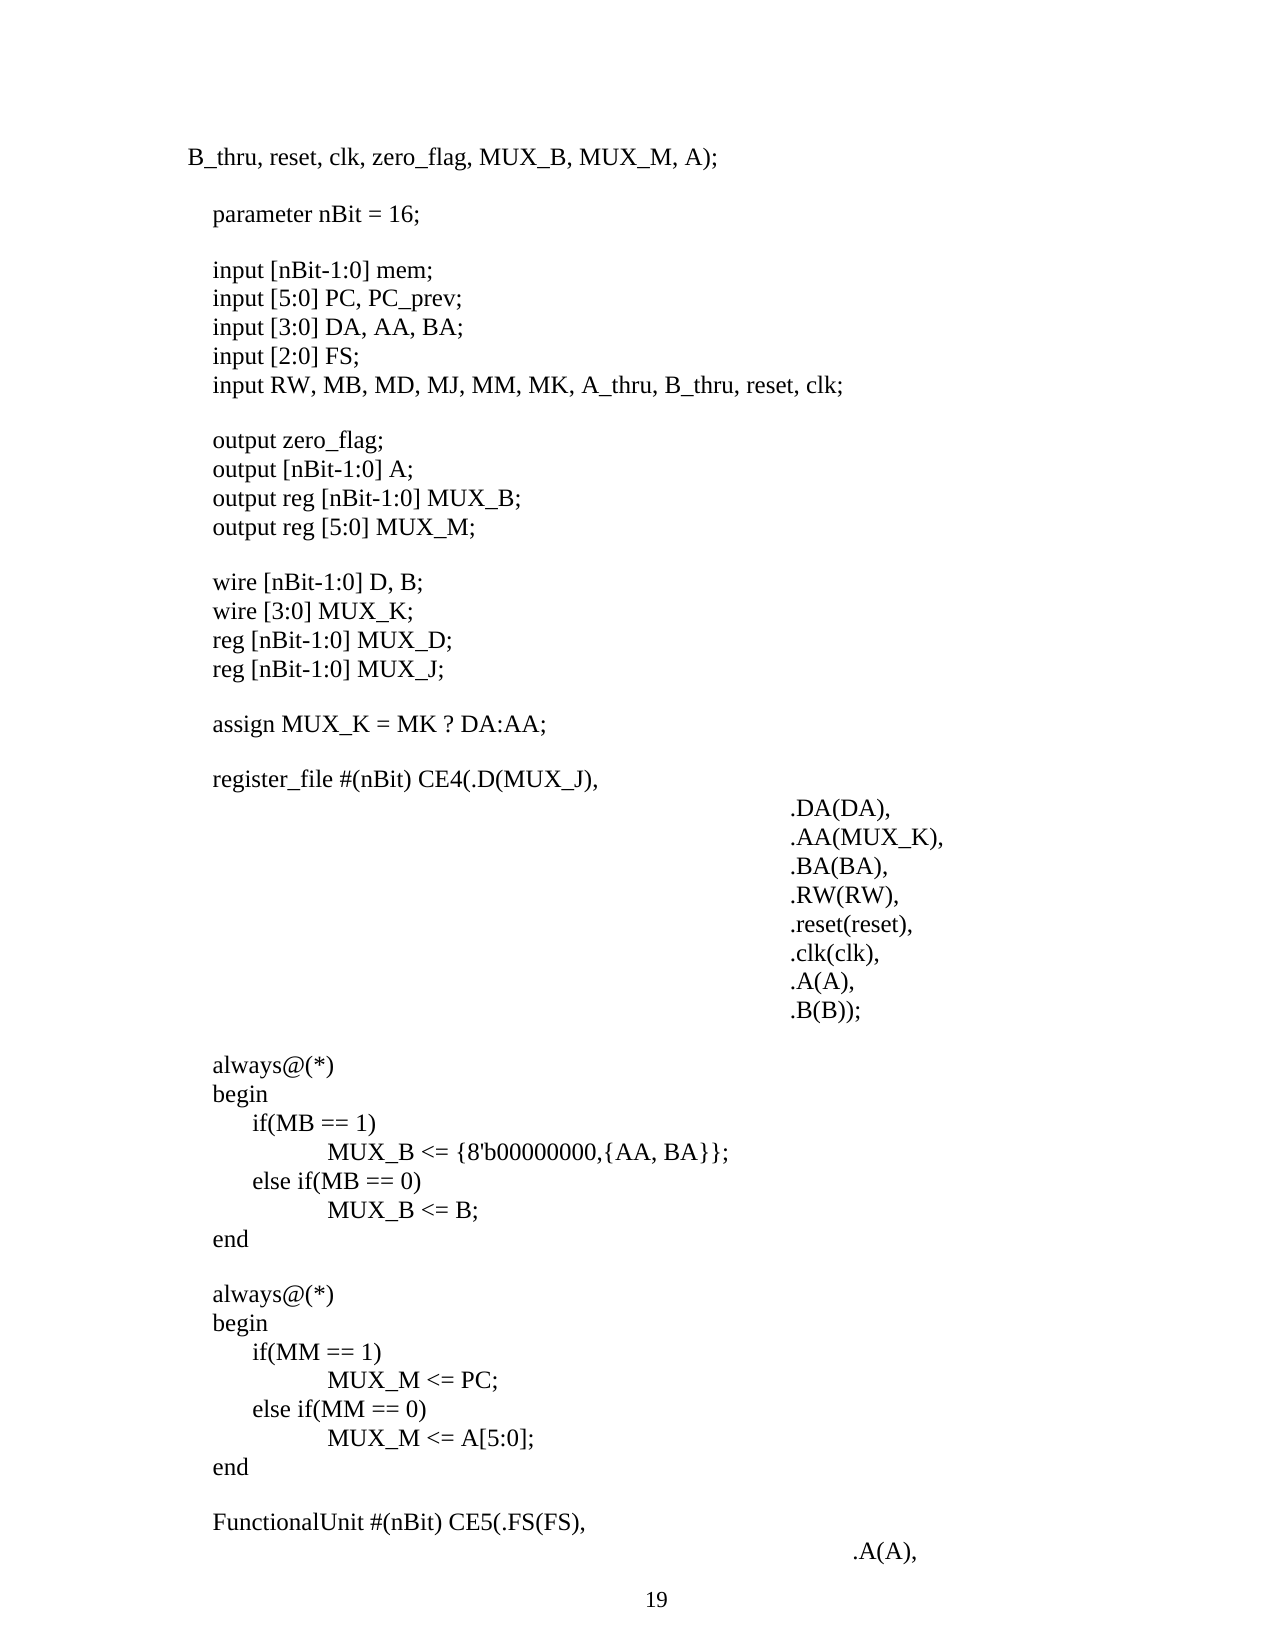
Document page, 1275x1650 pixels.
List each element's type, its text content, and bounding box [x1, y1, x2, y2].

text output [nBit-1:0] A; [187, 454, 1142, 483]
text else if(MB == 0) [187, 1166, 1142, 1195]
text parameter nBit = 16; [187, 199, 1142, 228]
text .B(B)); [187, 995, 1142, 1024]
text .BA(BA), [187, 851, 1142, 880]
text input RW, MB, MD, MJ, MM, MK, A_thru, B_thru, reset, clk; [187, 370, 1142, 399]
text .DA(DA), [187, 793, 1142, 822]
text if(MB == 1) [187, 1108, 1142, 1137]
text end [187, 1452, 1142, 1481]
text MUX_B <= B; [187, 1195, 1142, 1224]
text input [3:0] DA, AA, BA; [187, 312, 1142, 341]
text input [5:0] PC, PC_prev; [187, 283, 1142, 312]
text input [2:0] FS; [187, 341, 1142, 370]
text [187, 142, 1142, 170]
text reg [nBit-1:0] MUX_D; [187, 625, 1142, 654]
text begin [187, 1308, 1142, 1337]
text begin [187, 1079, 1142, 1108]
text wire [3:0] MUX_K; [187, 596, 1142, 625]
text MUX_B <= {8'b00000000,{AA, BA}}; [187, 1137, 1142, 1166]
text MUX_M <= A[5:0]; [187, 1423, 1142, 1452]
text .reset(reset), [187, 909, 1142, 937]
text MUX_M <= PC; [187, 1366, 1142, 1394]
text wire [nBit-1:0] D, B; [187, 567, 1142, 596]
text always@(*) [187, 1051, 1142, 1079]
text reg [nBit-1:0] MUX_J; [187, 654, 1142, 683]
text .RW(RW), [187, 880, 1142, 909]
text output reg [nBit-1:0] MUX_B; [187, 483, 1142, 512]
text output zero_flag; [187, 425, 1142, 454]
text register_file #(nBit) CE4(.D(MUX_J), [187, 764, 1142, 793]
text .AA(MUX_K), [187, 822, 1142, 851]
text if(MM == 1) [187, 1337, 1142, 1366]
text assign MUX_K = MK ? DA:AA; [187, 709, 1142, 738]
text output reg [5:0] MUX_M; [187, 512, 1142, 541]
text .A(A), [187, 1536, 1142, 1565]
text end [187, 1224, 1142, 1252]
text FunctionalUnit #(nBit) CE5(.FS(FS), [187, 1507, 1142, 1536]
text else if(MM == 0) [187, 1394, 1142, 1423]
text always@(*) [187, 1279, 1142, 1308]
text .A(A), [187, 966, 1142, 995]
text .clk(clk), [187, 938, 1142, 966]
text input [nBit-1:0] mem; [187, 255, 1142, 283]
